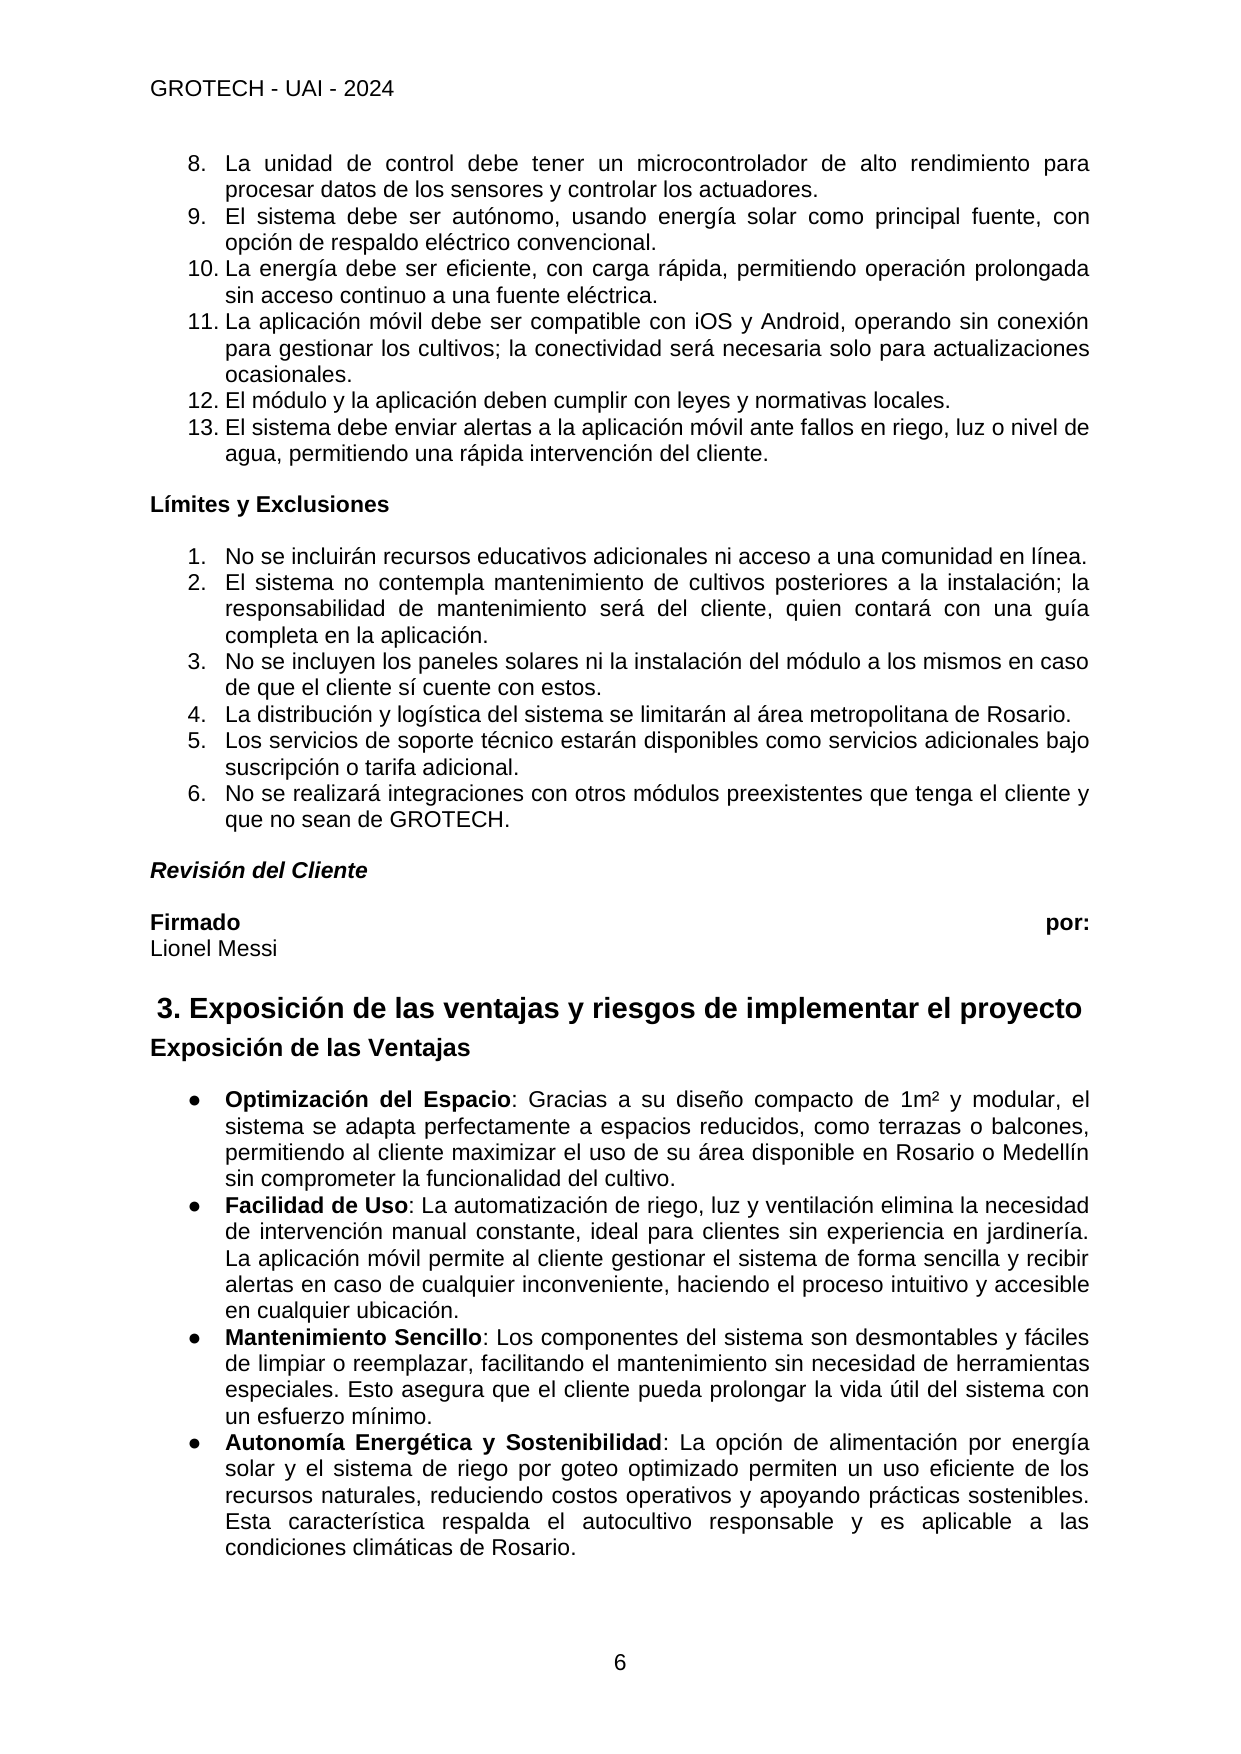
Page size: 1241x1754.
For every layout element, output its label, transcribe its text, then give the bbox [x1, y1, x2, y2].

subtitle Exposición de las Ventajas [150, 1033, 1090, 1061]
list El módulo y la aplicación deben cumplir con leyes y normativas locales. [187, 387, 1090, 413]
subtitle 3. Exposición de las ventajas y riesgos de implementar el proyecto [150, 991, 1090, 1024]
list La distribución y logística del sistema se limitarán al área metropolitana de Rosario. [187, 701, 1090, 727]
list Optimización del Espacio: Gracias a su diseño compacto de 1m² y modular, el sistema se adapta perfectamente a espacios reducidos, como terrazas o balcones, permitiendo al cliente maximizar el uso de su área disponible en Rosario o Medellín sin comprometer la funcionalidad del cultivo. [187, 1086, 1090, 1192]
subtitle Revisión del Cliente [150, 857, 1090, 884]
list Mantenimiento Sencillo: Los componentes del sistema son desmontables y fáciles de limpiar o reemplazar, facilitando el mantenimiento sin necesidad de herramientas especiales. Esto asegura que el cliente pueda prolongar la vida útil del sistema con un esfuerzo mínimo. [187, 1323, 1090, 1429]
list No se incluirán recursos educativos adicionales ni acceso a una comunidad en línea. [187, 543, 1090, 569]
list No se realizará integraciones con otros módulos preexistentes que tenga el cliente y que no sean de GROTECH. [187, 780, 1090, 832]
list La aplicación móvil debe ser compatible con iOS y Android, operando sin conexión para gestionar los cultivos; la conectividad será necesaria solo para actualizaciones ocasionales. [187, 308, 1090, 387]
list El sistema debe enviar alertas a la aplicación móvil ante fallos en riego, luz o nivel de agua, permitiendo una rápida intervención del cliente. [187, 413, 1090, 466]
list No se incluyen los paneles solares ni la instalación del módulo a los mismos en caso de que el cliente sí cuente con estos. [187, 648, 1090, 701]
list La energía debe ser eficiente, con carga rápida, permitiendo operación prolongada sin acceso continuo a una fuente eléctrica. [187, 255, 1090, 308]
subtitle Límites y Exclusiones [150, 491, 1090, 518]
list La unidad de control debe tener un microcontrolador de alto rendimiento para procesar datos de los sensores y controlar los actuadores. [187, 150, 1090, 203]
text Firmado por: Lionel Messi [150, 909, 1090, 962]
list Autonomía Energética y Sostenibilidad: La opción de alimentación por energía solar y el sistema de riego por goteo optimizado permiten un uso eficiente de los recursos naturales, reduciendo costos operativos y apoyando prácticas sostenibles. Esta característica respalda el autocultivo responsable y es aplicable a las condiciones climáticas de Rosario. [187, 1429, 1090, 1561]
list El sistema no contempla mantenimiento de cultivos posteriores a la instalación; la responsabilidad de mantenimiento será del cliente, quien contará con una guía completa en la aplicación. [187, 569, 1090, 648]
list El sistema debe ser autónomo, usando energía solar como principal fuente, con opción de respaldo eléctrico convencional. [187, 203, 1090, 255]
list Facilidad de Uso: La automatización de riego, luz y ventilación elimina la necesidad de intervención manual constante, ideal para clientes sin experiencia en jardinería. La aplicación móvil permite al cliente gestionar el sistema de forma sencilla y recibir alertas en caso de cualquier inconveniente, haciendo el proceso intuitivo y accesible en cualquier ubicación. [187, 1192, 1090, 1323]
list Los servicios de soporte técnico estarán disponibles como servicios adicionales bajo suscripción o tarifa adicional. [187, 727, 1090, 780]
